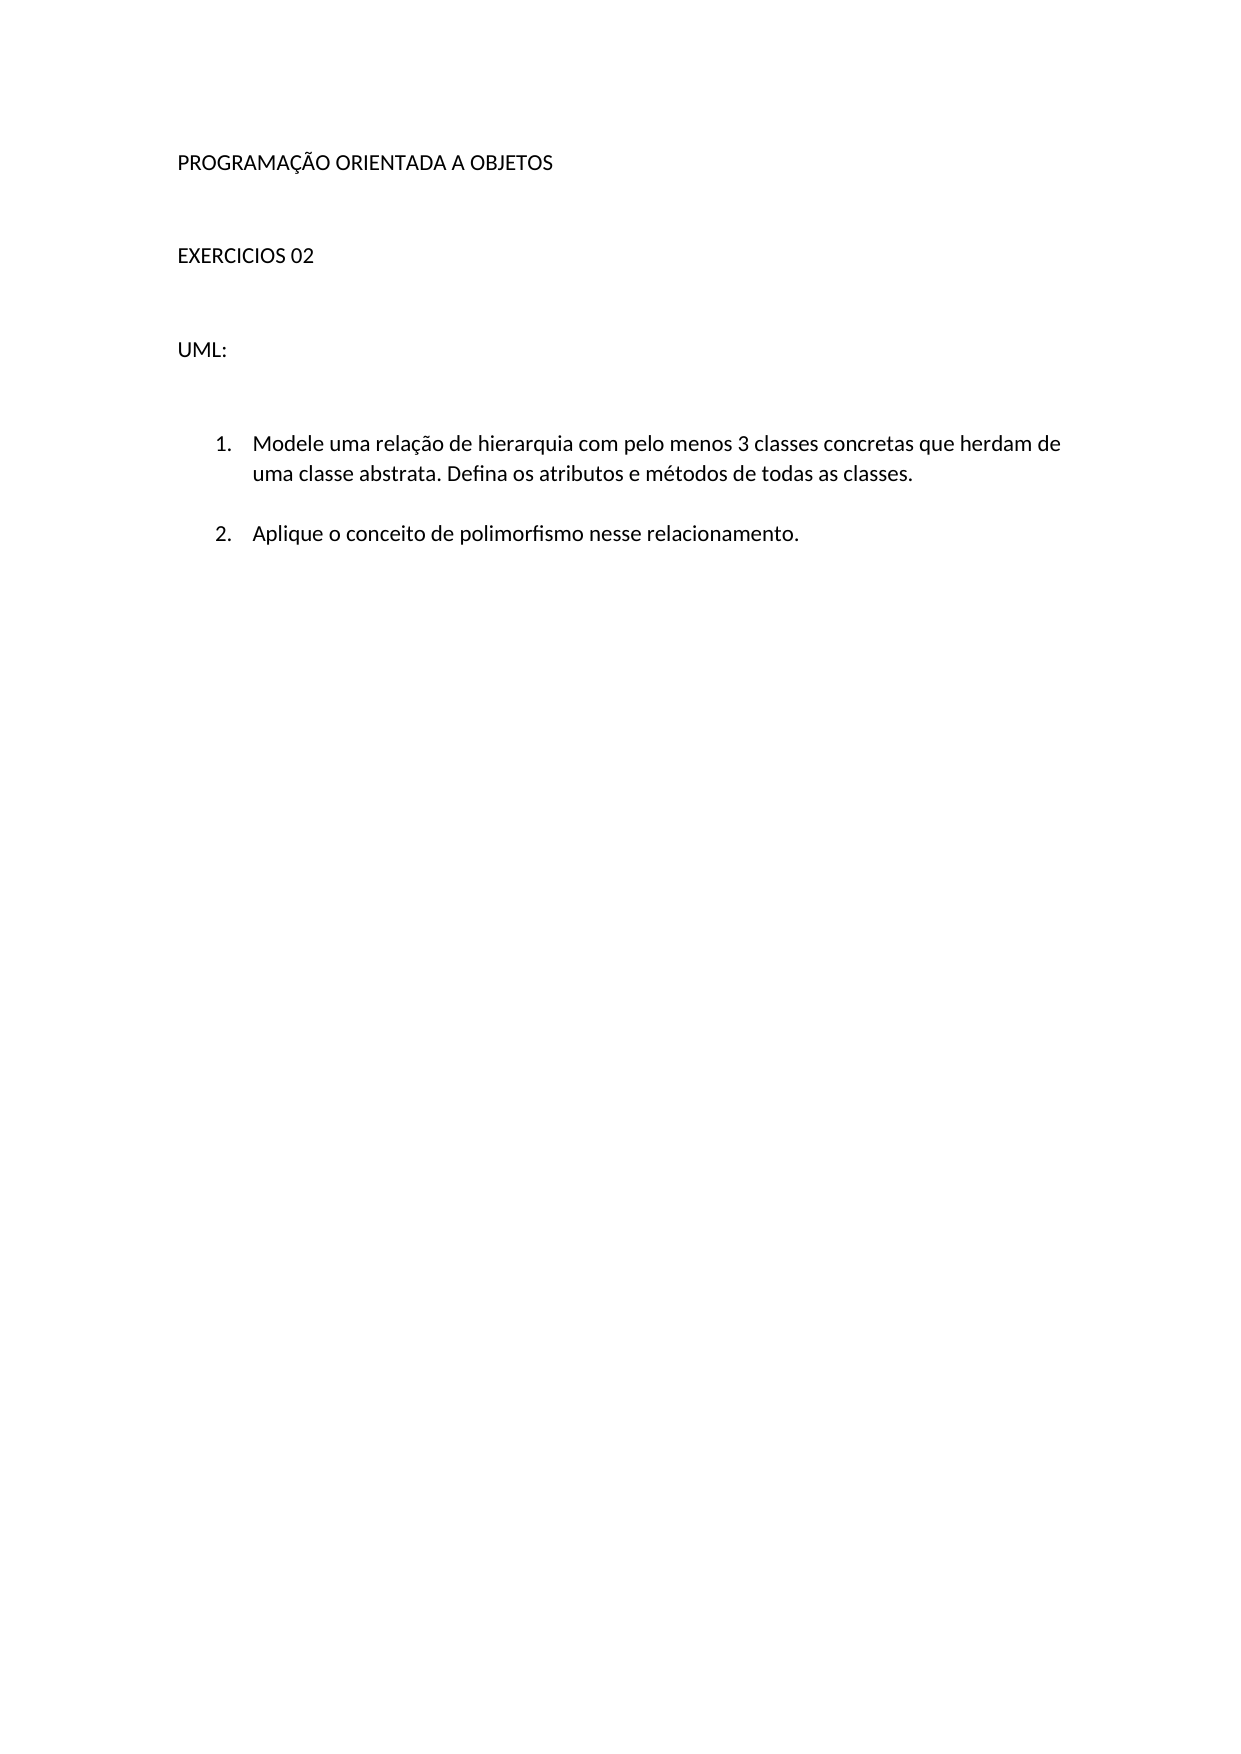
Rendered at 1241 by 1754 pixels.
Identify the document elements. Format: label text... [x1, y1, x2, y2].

text UML: [177, 335, 1063, 363]
text PROGRAMAÇÃO ORIENTADA A OBJETOS [177, 148, 1063, 176]
text EXERCICIOS 02 [177, 241, 1063, 269]
list Aplique o conceito de polimorfismo nesse relacionamento. [215, 519, 1063, 547]
list Modele uma relação de hierarquia com pelo menos 3 classes concretas que herdam de uma classe abstrata. Defina os atributos e métodos de todas as classes. [215, 429, 1063, 487]
